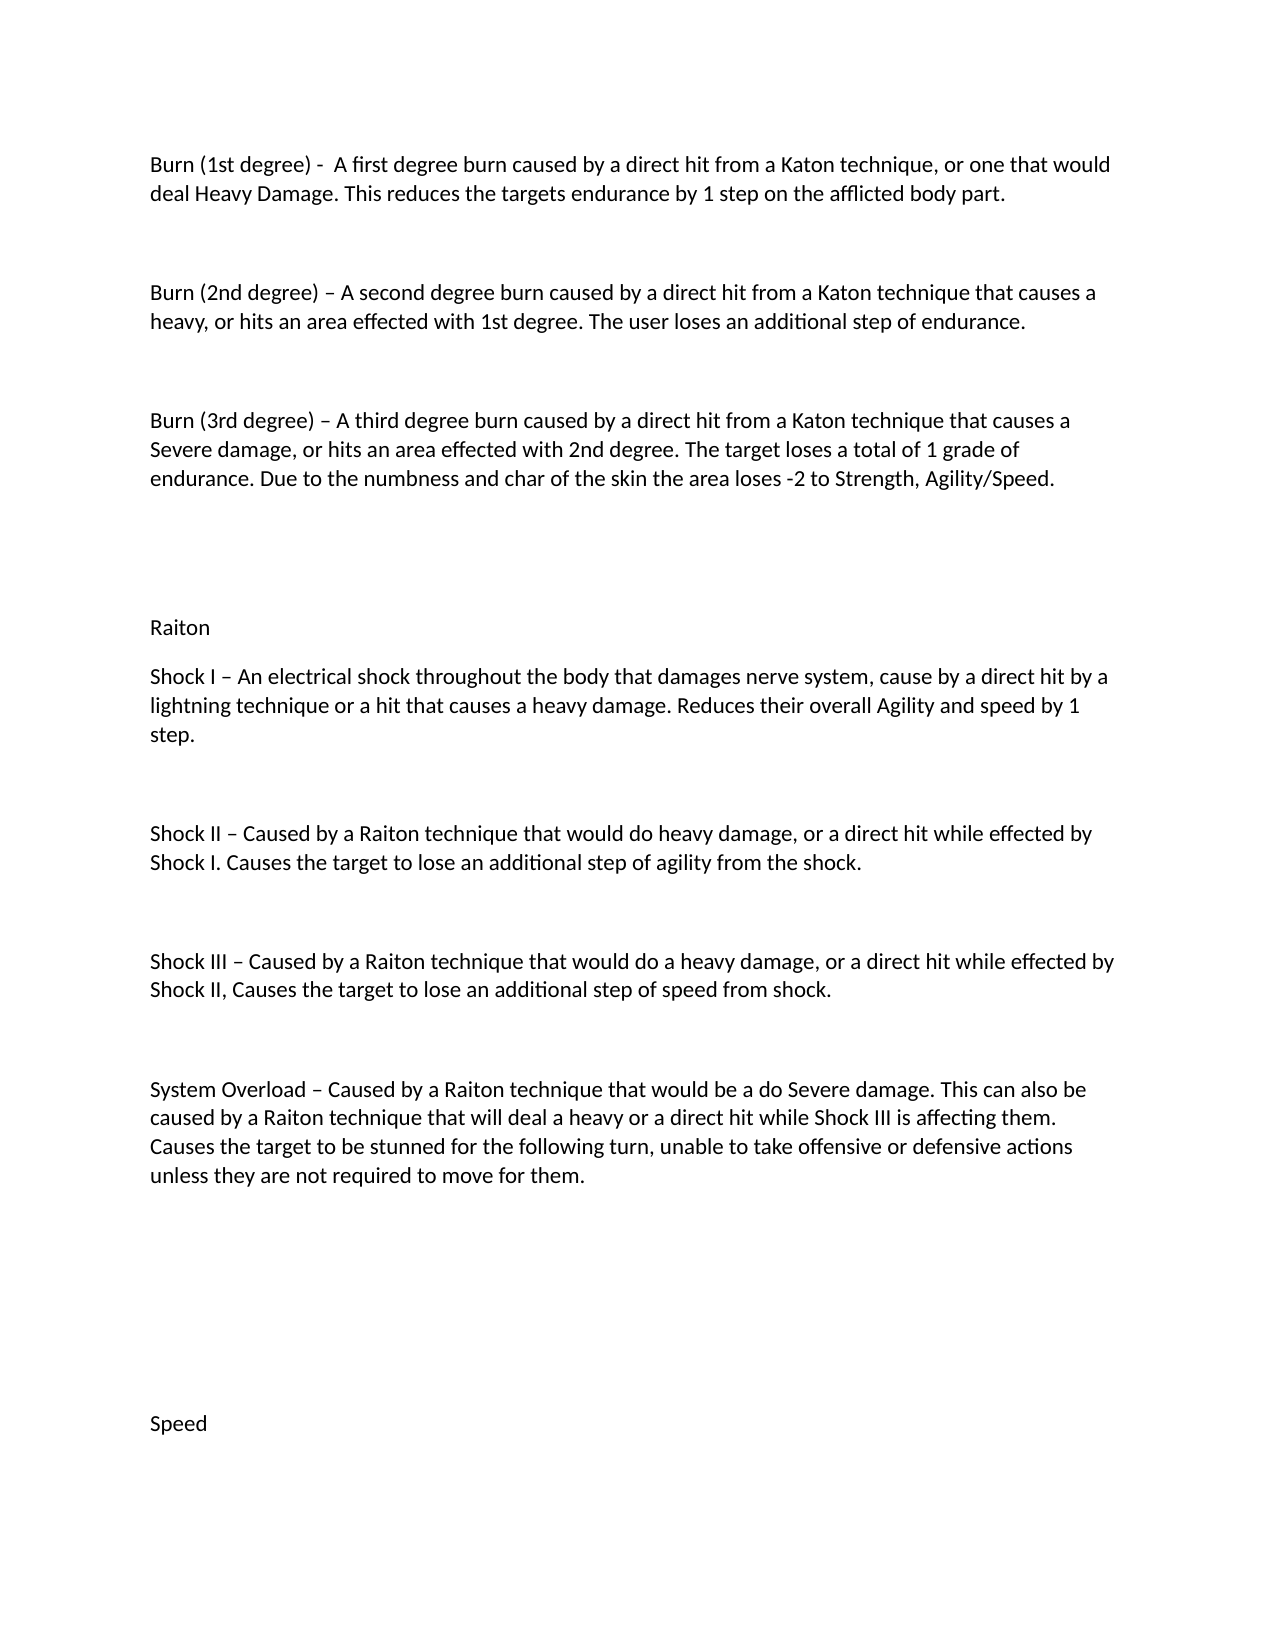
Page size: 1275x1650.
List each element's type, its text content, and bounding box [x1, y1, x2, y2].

text Burn (2nd degree) – A second degree burn caused by a direct hit from a Katon technique that causes a heavy, or hits an area effected with 1st degree. The user loses an additional step of endurance. [150, 278, 1125, 335]
text Raiton [150, 612, 1125, 641]
text System Overload – Caused by a Raiton technique that would be a do Severe damage. This can also be caused by a Raiton technique that will deal a heavy or a direct hit while Shock III is affecting them. Causes the target to be stunned for the following turn, unable to take offensive or defensive actions unless they are not required to move for them. [150, 1074, 1125, 1189]
text Speed [150, 1408, 1125, 1437]
text Burn (1st degree) - A first degree burn caused by a direct hit from a Katon technique, or one that would deal Heavy Damage. This reduces the targets endurance by 1 step on the afflicted body part. [150, 150, 1125, 207]
text Burn (3rd degree) – A third degree burn caused by a direct hit from a Katon technique that causes a Severe damage, or hits an area effected with 2nd degree. The target loses a total of 1 grade of endurance. Due to the numbness and char of the skin the area loses -2 to Strength, Agility/Speed. [150, 406, 1125, 492]
text Shock II – Caused by a Raiton technique that would do heavy damage, or a direct hit while effected by Shock I. Causes the target to lose an additional step of agility from the shock. [150, 818, 1125, 876]
text Shock III – Caused by a Raiton technique that would do a heavy damage, or a direct hit while effected by Shock II, Causes the target to lose an additional step of speed from shock. [150, 946, 1125, 1004]
text Shock I – An electrical shock throughout the body that damages nerve system, cause by a direct hit by a lightning technique or a hit that causes a heavy damage. Reduces their overall Agility and speed by 1 step. [150, 662, 1125, 748]
